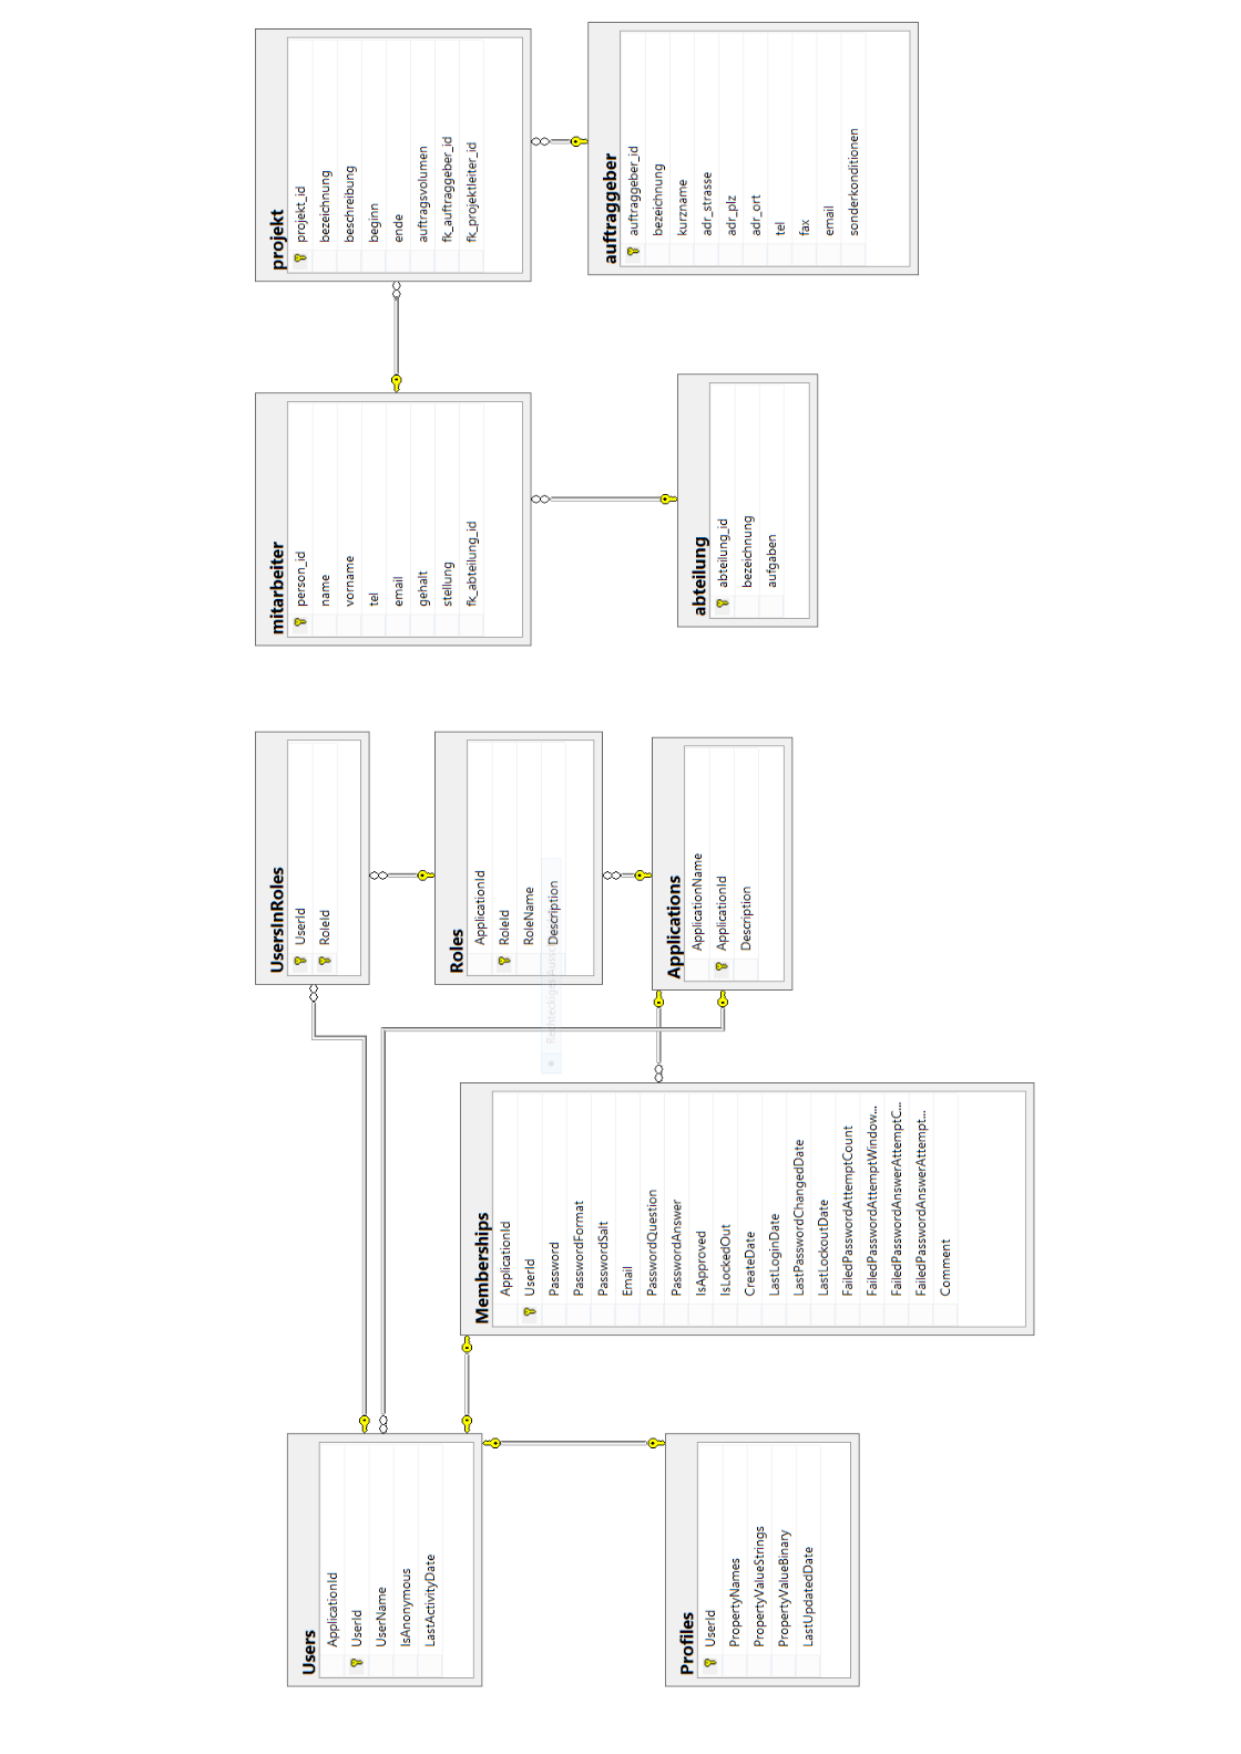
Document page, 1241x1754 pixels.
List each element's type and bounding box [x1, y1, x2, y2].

picture [247, 16, 1043, 1734]
